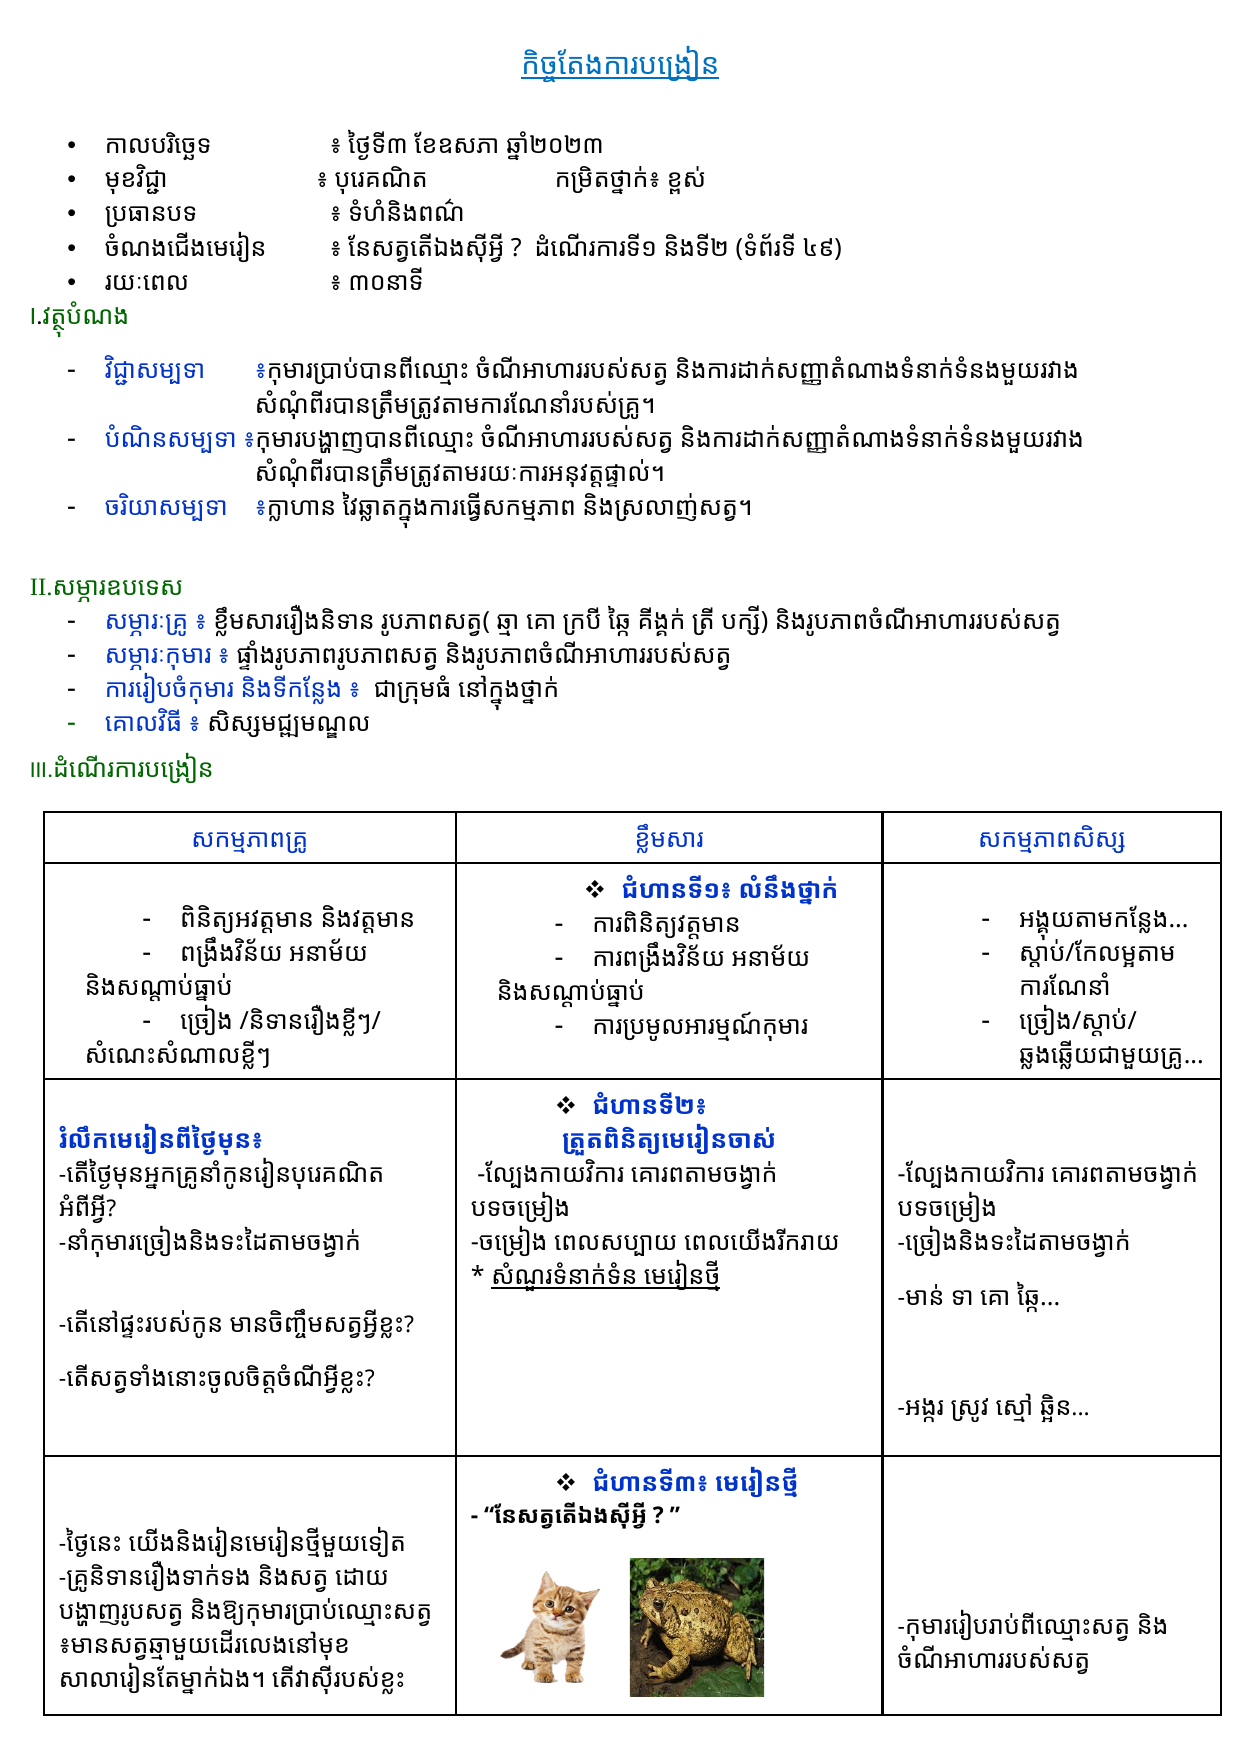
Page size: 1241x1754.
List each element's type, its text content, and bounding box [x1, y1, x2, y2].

picture [470, 1558, 765, 1697]
table_cell រំលឹកមេរៀនពីថ្ងៃមុន៖ -តើថ្ងៃមុនអ្នកគ្រូនាំកូនរៀនបុរេគណិតអំពីអ្វី? -នាំកុមារច្រៀងនិងទះដៃតាមចង្វាក់ -តើនៅផ្ទះរបស់កូន មានចិញ្ចឹមសត្វអ្វីខ្លះ? -តើសត្វទាំងនោះចូលចិត្តចំណីអ្វីខ្លះ? [45, 1080, 455, 1455]
list សម្ភារៈគ្រូ ៖ ខ្លឹមសាររឿងនិទាន រូបភាពសត្វ( ឆ្មា គោ ក្របី ឆ្កៃ គីង្គក់ ត្រី បក្សី) និងរូបភាពចំណីអាហាររបស់សត្វ [67, 603, 1211, 637]
text កិច្ចតែងការបង្រៀន [29, 43, 1211, 83]
text III.ដំណើរការបង្រៀន [29, 751, 1211, 785]
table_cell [457, 1457, 881, 1714]
table_header សកម្មភាពគ្រូ [45, 813, 455, 862]
list រយៈពេល ៖ ៣០នាទី [67, 263, 1211, 297]
text II.សម្ភារឧបទេស [29, 568, 1211, 603]
list គោលវិធី ៖ សិស្សមជ្ឍមណ្ឌល [67, 705, 1211, 739]
table_header សកម្មភាពសិស្ស [884, 813, 1220, 862]
list សម្ភារៈកុមារ ៖ ផ្ទាំងរូបភាពរូបភាពសត្វ និងរូបភាពចំណីអាហាររបស់សត្វ [67, 637, 1211, 671]
table_cell ពិនិត្យអវត្តមាន និងវត្តមាន ពង្រឹងវិន័យ អនាម័យ និងសណ្ដាប់ធ្នាប់ ច្រៀង /និទានរឿងខ្លីៗ/ សំណេះសំណាលខ្លីៗ [45, 864, 455, 1078]
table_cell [884, 1457, 1220, 1714]
table_header ខ្លឹមសារ [457, 813, 881, 862]
table_cell ជំហានទី១៖ លំនឹងថ្នាក់ ការពិនិត្យវត្តមាន ការពង្រឹងវិន័យ អនាម័យ និងសណ្តាប់ធ្នាប់ ការប្រមូលអារម្មណ៍កុមារ [457, 864, 881, 1078]
list កាលបរិច្ឆេទ ៖ ថ្ងៃទី៣ ខែឧសភា ឆ្នាំ២០២៣ [67, 127, 1211, 161]
list ការរៀបចំកុមារ និងទីកន្លែង ៖ ជាក្រុមធំ នៅក្នុងថ្នាក់ [67, 671, 1211, 705]
table_cell -ល្បែងកាយវិការ គោរពតាមចង្វាក់បទចម្រៀង -ច្រៀងនិងទះដៃតាមចង្វាក់ -មាន់ ទា គោ ឆ្កៃ... -អង្ករ ស្រូវ ស្មៅ ឆ្អិន... [884, 1080, 1220, 1455]
list បំណិនសម្បទា ៖កុមារបង្ហាញបានពីឈ្មោះ ចំណីអាហាររបស់សត្វ និងការដាក់សញ្ញាតំណាងទំនាក់ទំនងមួយរវាង [67, 420, 1211, 454]
list ចំណងជើងមេរៀន ៖ នែសត្វតើឯងស៊ីអ្វី ? ដំណើរការទី១ និងទី២ (ទំព័រទី ៤៩) [67, 229, 1211, 263]
list វិជ្ជាសម្បទា ៖កុមារប្រាប់បានពីឈ្មោះ ចំណីអាហាររបស់សត្វ និងការដាក់សញ្ញាតំណាងទំនាក់ទំនងមួយរវាង [67, 352, 1211, 386]
list សំណុំពីរបានត្រឹមត្រូវតាមការណែនាំរបស់គ្រូ។ [179, 386, 1211, 420]
list សំណុំពីរបានត្រឹមត្រូវតាមរយៈការអនុវត្តផ្ទាល់។ [104, 454, 1211, 488]
list ប្រធានបទ ៖ ទំហំនិងពណ៌ [67, 195, 1211, 229]
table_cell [45, 1457, 455, 1714]
text I.វត្ថុបំណង [29, 297, 1211, 331]
table_cell ជំហានទី២៖ ត្រួតពិនិត្យមេរៀនចាស់ -ល្បែងកាយវិការ គោរពតាមចង្វាក់បទចម្រៀង -ចម្រៀង ពេលសប្បាយ ពេលយើងរីករាយ * សំណួរទំនាក់ទំន មេរៀនថ្មី [457, 1080, 881, 1455]
list ចរិយាសម្បទា ៖ក្លាហាន វៃឆ្លាតក្នុងការធ្វើសកម្មភាព និងស្រលាញ់សត្វ។ [67, 488, 1211, 522]
table_cell អង្គុយតាមកន្លែង... ស្ដាប់/កែលម្អតាមការណែនាំ ច្រៀង/ស្ដាប់/ឆ្លងឆ្លើយជាមួយគ្រូ... [884, 864, 1220, 1078]
list មុខវិជ្ជា ៖ បុរេគណិត កម្រិតថ្នាក់៖ ខ្ពស់ [67, 161, 1211, 195]
